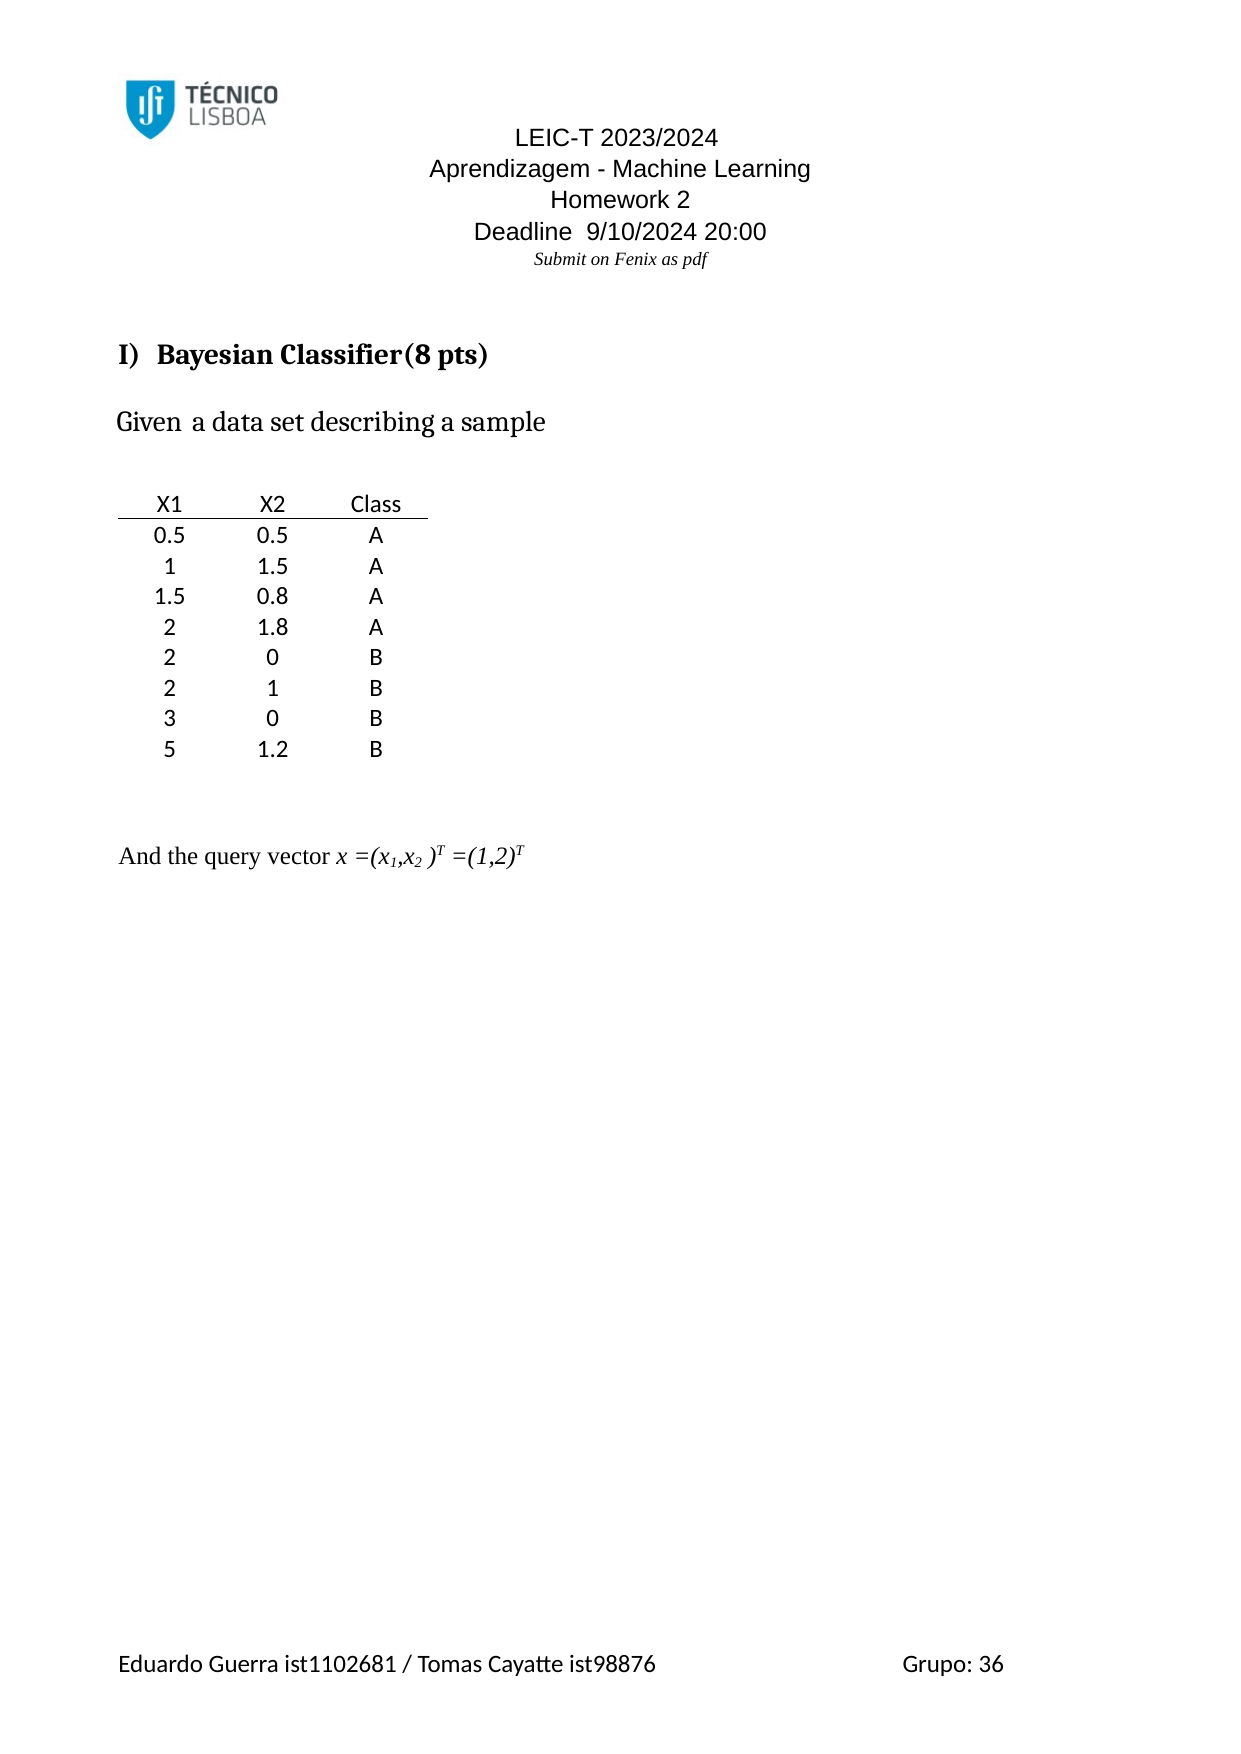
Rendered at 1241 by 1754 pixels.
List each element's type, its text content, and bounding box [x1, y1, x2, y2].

table_cell A [324, 611, 428, 641]
table_cell 1.5 [221, 550, 324, 580]
table_cell B [324, 703, 428, 733]
subtitle I) Bayesian Classifier (8 pts) [118, 338, 1129, 371]
table_cell B [324, 641, 428, 672]
table_cell 1 [221, 672, 324, 702]
table_cell B [324, 733, 428, 763]
table_header Class [324, 488, 428, 518]
text Submit on Fenix as pdf [118, 247, 1123, 269]
table_cell 2 [118, 611, 221, 641]
table_cell B [324, 672, 428, 702]
picture [116, 73, 286, 147]
table_header X1 [118, 488, 221, 518]
table_cell A [324, 519, 428, 550]
subtitle Given a data set describing a sample [116, 405, 1129, 438]
text Homework 2 [118, 185, 1123, 214]
table_cell 0.8 [221, 580, 324, 611]
text Deadline 9/10/2024 20:00 [118, 216, 1123, 245]
table_cell 1.2 [221, 733, 324, 763]
table_header X2 [221, 488, 324, 518]
table_cell 5 [118, 733, 221, 763]
text Aprendizagem - Machine Learning [118, 154, 1123, 183]
table_cell 2 [118, 672, 221, 702]
table_cell 0.5 [118, 519, 221, 550]
table_cell 1.8 [221, 611, 324, 641]
table_cell 1.5 [118, 580, 221, 611]
table_cell 0 [221, 641, 324, 672]
text LEIC-T 2023/2024 [117, 74, 1129, 152]
table_cell A [324, 580, 428, 611]
table_cell 3 [118, 703, 221, 733]
table_cell 1 [118, 550, 221, 580]
table_cell 2 [118, 641, 221, 672]
table_cell 0.5 [221, 519, 324, 550]
table_cell 0 [221, 703, 324, 733]
table_cell A [324, 550, 428, 580]
text And the query vector x =(x1,x2 )T =(1,2)T [118, 841, 1129, 870]
